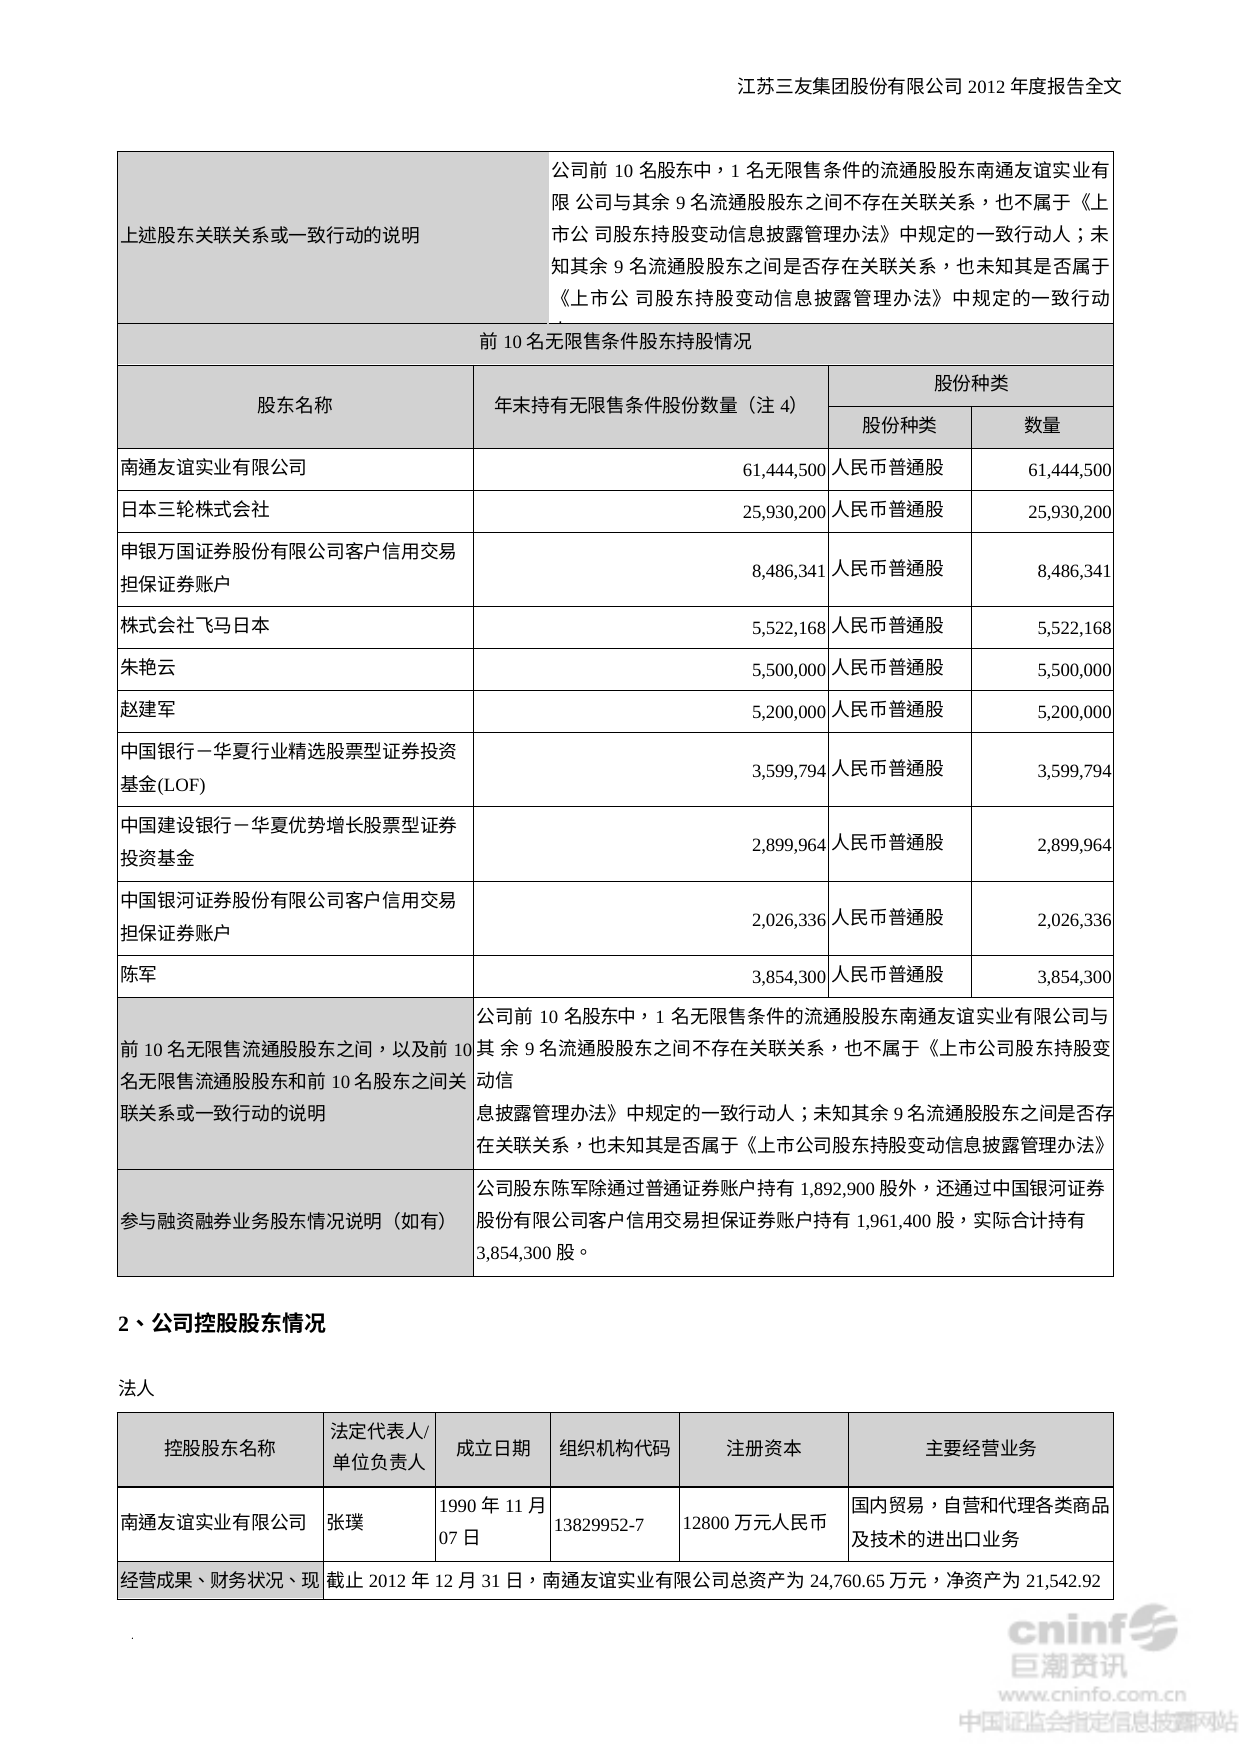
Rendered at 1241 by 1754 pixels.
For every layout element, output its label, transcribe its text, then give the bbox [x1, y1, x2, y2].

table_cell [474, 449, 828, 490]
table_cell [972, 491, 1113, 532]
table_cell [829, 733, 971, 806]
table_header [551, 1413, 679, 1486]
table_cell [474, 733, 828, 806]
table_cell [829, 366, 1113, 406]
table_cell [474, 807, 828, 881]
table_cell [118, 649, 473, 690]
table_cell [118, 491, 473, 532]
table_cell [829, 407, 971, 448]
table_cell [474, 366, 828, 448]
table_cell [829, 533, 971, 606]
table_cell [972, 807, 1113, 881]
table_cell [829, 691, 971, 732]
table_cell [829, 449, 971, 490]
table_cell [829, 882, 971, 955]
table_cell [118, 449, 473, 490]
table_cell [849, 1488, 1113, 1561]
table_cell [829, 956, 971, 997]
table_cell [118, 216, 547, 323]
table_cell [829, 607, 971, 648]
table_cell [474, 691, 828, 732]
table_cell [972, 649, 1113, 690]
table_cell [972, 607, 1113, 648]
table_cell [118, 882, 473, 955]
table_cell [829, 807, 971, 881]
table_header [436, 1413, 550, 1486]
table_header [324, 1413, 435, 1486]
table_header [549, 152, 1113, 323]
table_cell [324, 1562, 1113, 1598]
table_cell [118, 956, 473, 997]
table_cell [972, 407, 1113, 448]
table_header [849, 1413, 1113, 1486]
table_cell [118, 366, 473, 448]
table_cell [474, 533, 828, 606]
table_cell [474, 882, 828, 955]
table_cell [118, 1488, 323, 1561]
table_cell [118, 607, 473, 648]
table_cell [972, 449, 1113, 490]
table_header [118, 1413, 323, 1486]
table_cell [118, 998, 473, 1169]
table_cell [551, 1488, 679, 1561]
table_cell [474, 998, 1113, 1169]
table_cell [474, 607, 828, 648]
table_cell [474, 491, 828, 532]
subtitle 2、公司控股股东情况 [118, 1308, 1240, 1338]
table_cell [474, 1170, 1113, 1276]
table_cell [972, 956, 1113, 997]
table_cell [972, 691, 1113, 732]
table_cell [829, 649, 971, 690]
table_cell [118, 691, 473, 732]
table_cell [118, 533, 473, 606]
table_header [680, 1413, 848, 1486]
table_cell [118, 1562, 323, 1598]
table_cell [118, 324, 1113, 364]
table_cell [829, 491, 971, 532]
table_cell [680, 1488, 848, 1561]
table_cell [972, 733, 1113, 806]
picture [958, 1593, 1241, 1754]
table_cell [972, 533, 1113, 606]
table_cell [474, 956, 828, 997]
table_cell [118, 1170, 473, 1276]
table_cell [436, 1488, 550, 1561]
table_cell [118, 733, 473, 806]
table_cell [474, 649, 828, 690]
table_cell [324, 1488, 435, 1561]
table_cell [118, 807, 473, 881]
text 法人 [118, 1375, 1240, 1400]
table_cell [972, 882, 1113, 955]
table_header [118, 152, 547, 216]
